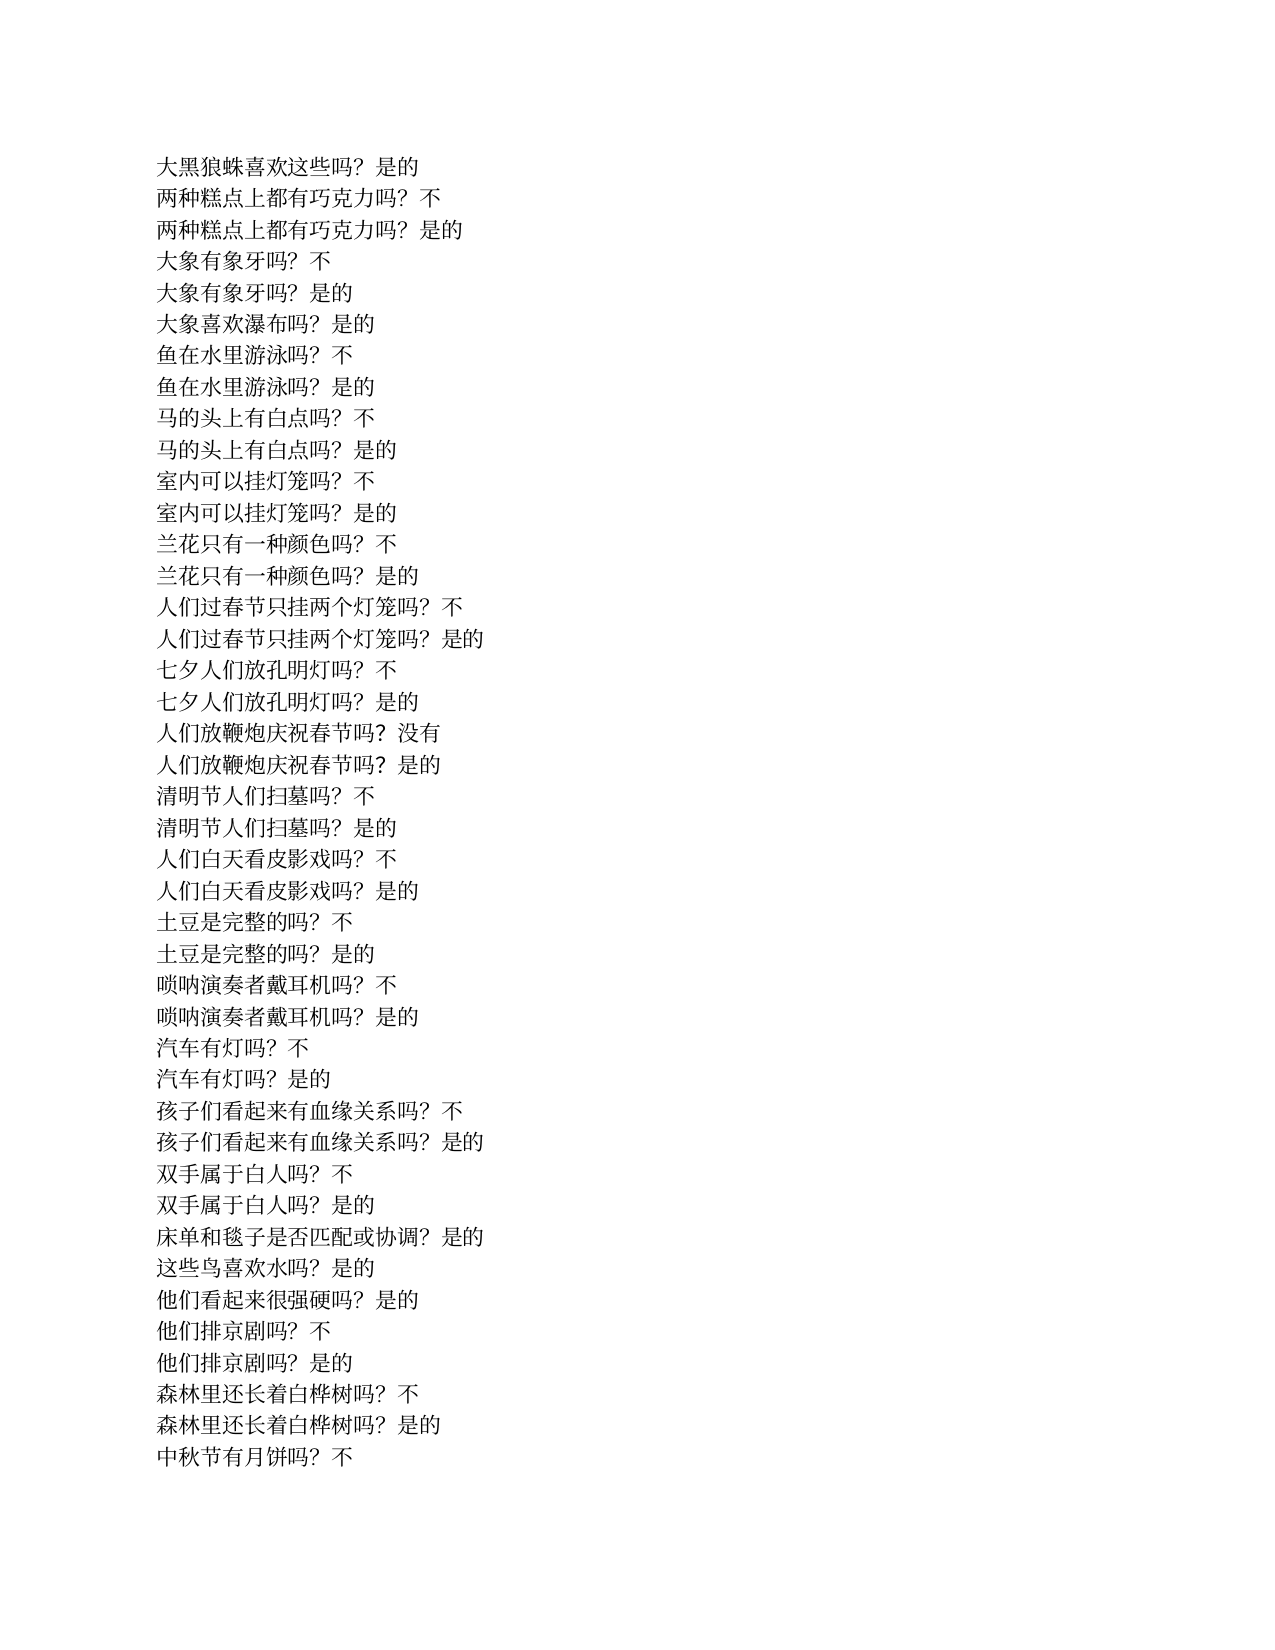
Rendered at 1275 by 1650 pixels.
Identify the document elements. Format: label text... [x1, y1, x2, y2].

text 人们白天看皮影戏吗？不 [156, 842, 1118, 874]
text 兰花只有一种颜色吗？不 [156, 527, 1118, 559]
text 大象有象牙吗？是的 [156, 276, 1118, 307]
text 鱼在水里游泳吗？是的 [156, 370, 1118, 402]
text 孩子们看起来有血缘关系吗？是的 [156, 1126, 1118, 1157]
text 土豆是完整的吗？是的 [156, 937, 1118, 968]
text 双手属于白人吗？是的 [156, 1188, 1118, 1220]
text 汽车有灯吗？是的 [156, 1063, 1118, 1094]
text 唢呐演奏者戴耳机吗？不 [156, 968, 1118, 1000]
text 人们放鞭炮庆祝春节吗？没有 [156, 716, 1118, 748]
text 孩子们看起来有血缘关系吗？不 [156, 1094, 1118, 1126]
text 两种糕点上都有巧克力吗？不 [156, 181, 1118, 213]
text 人们放鞭炮庆祝春节吗？是的 [156, 748, 1118, 779]
text 马的头上有白点吗？是的 [156, 433, 1118, 464]
text 中秋节有月饼吗？不 [156, 1440, 1118, 1472]
text 他们排京剧吗？是的 [156, 1346, 1118, 1377]
text 马的头上有白点吗？不 [156, 402, 1118, 433]
text 室内可以挂灯笼吗？是的 [156, 496, 1118, 527]
text 清明节人们扫墓吗？是的 [156, 811, 1118, 842]
text 人们过春节只挂两个灯笼吗？不 [156, 590, 1118, 622]
text 床单和毯子是否匹配或协调？是的 [156, 1220, 1118, 1251]
text 土豆是完整的吗？不 [156, 905, 1118, 937]
text 七夕人们放孔明灯吗？是的 [156, 685, 1118, 716]
text 兰花只有一种颜色吗？是的 [156, 559, 1118, 590]
text 这些鸟喜欢水吗？是的 [156, 1251, 1118, 1283]
text 森林里还长着白桦树吗？是的 [156, 1409, 1118, 1440]
text 大象有象牙吗？不 [156, 244, 1118, 276]
text 人们过春节只挂两个灯笼吗？是的 [156, 622, 1118, 653]
text 大象喜欢瀑布吗？是的 [156, 307, 1118, 339]
text 七夕人们放孔明灯吗？不 [156, 653, 1118, 685]
text 他们排京剧吗？不 [156, 1314, 1118, 1346]
text 清明节人们扫墓吗？不 [156, 779, 1118, 811]
text 室内可以挂灯笼吗？不 [156, 464, 1118, 496]
text 双手属于白人吗？不 [156, 1157, 1118, 1188]
text 他们看起来很强硬吗？是的 [156, 1283, 1118, 1314]
text 汽车有灯吗？不 [156, 1031, 1118, 1063]
text 唢呐演奏者戴耳机吗？是的 [156, 1000, 1118, 1031]
text 两种糕点上都有巧克力吗？是的 [156, 213, 1118, 244]
text 森林里还长着白桦树吗？不 [156, 1377, 1118, 1409]
text 人们白天看皮影戏吗？是的 [156, 874, 1118, 905]
text 大黑狼蛛喜欢这些吗？是的 [156, 150, 1118, 181]
text 鱼在水里游泳吗？不 [156, 339, 1118, 370]
